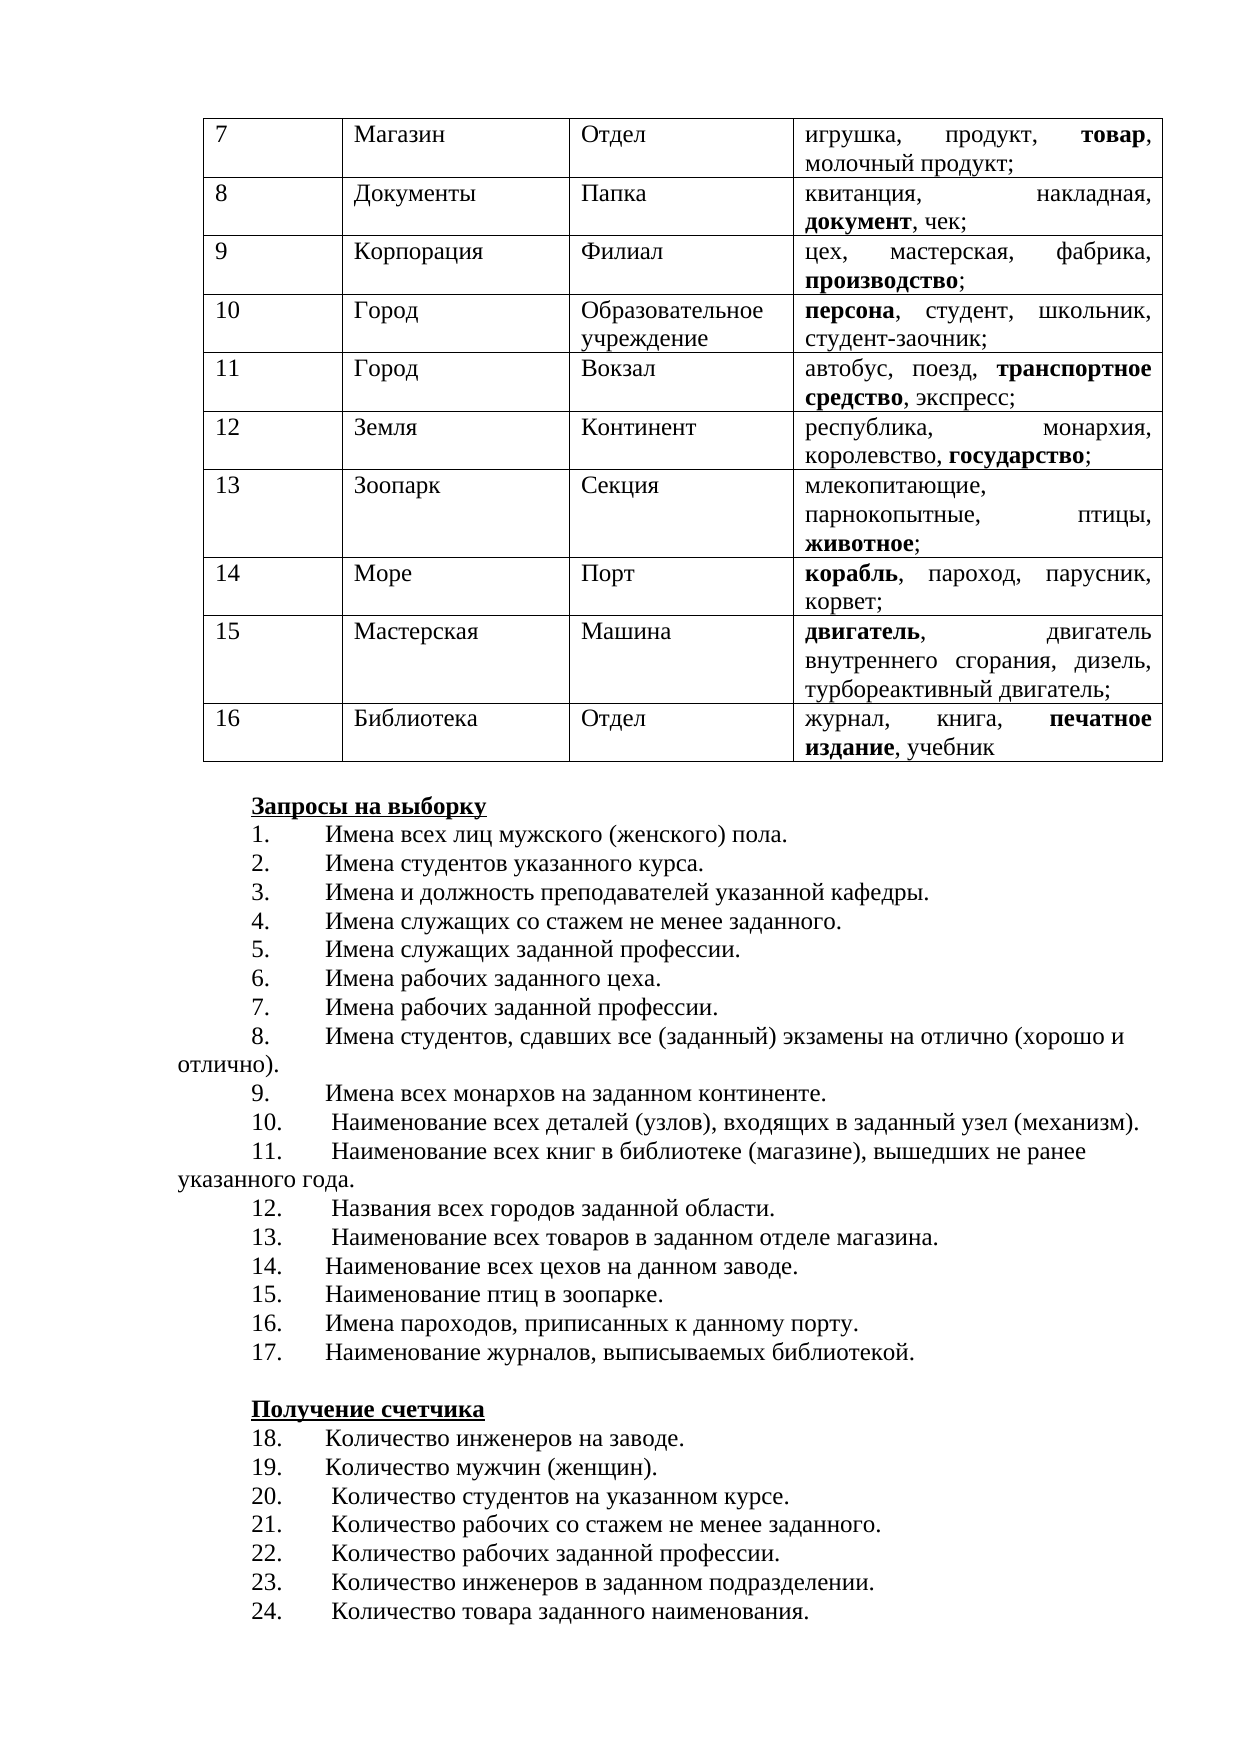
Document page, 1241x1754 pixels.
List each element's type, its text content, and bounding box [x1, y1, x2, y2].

table_cell Отдел [570, 119, 793, 177]
table_cell двигатель, двигатель внутреннего сгорания, дизель, турбореактивный двигатель; [794, 616, 1162, 702]
list Количество студентов на указанном курсе. [177, 1481, 1152, 1509]
list Количество рабочих заданной профессии. [177, 1538, 1152, 1567]
table_cell Корпорация [343, 236, 569, 294]
table_cell Машина [570, 616, 793, 702]
table_cell республика, монархия, королевство, государство; [794, 412, 1162, 469]
table_cell Отдел [570, 704, 793, 761]
list Наименование всех цехов на данном заводе. [177, 1251, 1152, 1279]
text Получение счетчика [177, 1394, 1152, 1423]
table_cell Филиал [570, 236, 793, 294]
list Имена студентов, сдавших все (заданный) экзамены на отлично (хорошо и отлично). [177, 1021, 1152, 1078]
table_cell 9 [204, 236, 342, 294]
table_cell Порт [570, 558, 793, 615]
list Количество товара заданного наименования. [177, 1596, 1152, 1624]
list Имена всех лиц мужского (женского) пола. [177, 819, 1152, 848]
table_cell 7 [204, 119, 342, 177]
table_cell Секция [570, 470, 793, 557]
table_cell 8 [204, 178, 342, 235]
table_cell Вокзал [570, 353, 793, 411]
table_cell цех, мастерская, фабрика, производство; [794, 236, 1162, 294]
list Количество мужчин (женщин). [177, 1452, 1152, 1481]
list Наименование всех книг в библиотеке (магазине), вышедших не ранее указанного года. [177, 1136, 1152, 1193]
list Наименование всех деталей (узлов), входящих в заданный узел (механизм). [177, 1107, 1152, 1136]
table_cell Библиотека [343, 704, 569, 761]
list Имена рабочих заданной профессии. [177, 992, 1152, 1021]
table_cell Континент [570, 412, 793, 469]
table_cell игрушка, продукт, товар, молочный продукт; [794, 119, 1162, 177]
table_cell Папка [570, 178, 793, 235]
table_cell 12 [204, 412, 342, 469]
table_cell Образовательное учреждение [570, 295, 793, 352]
table_cell Мастерская [343, 616, 569, 702]
list Наименование журналов, выписываемых библиотекой. [177, 1337, 1152, 1366]
list Количество инженеров в заданном подразделении. [177, 1567, 1152, 1596]
table_cell автобус, поезд, транспортное средство, экспресс; [794, 353, 1162, 411]
table_cell Документы [343, 178, 569, 235]
table_cell Земля [343, 412, 569, 469]
table_cell 16 [204, 704, 342, 761]
list Имена пароходов, приписанных к данному порту. [177, 1308, 1152, 1337]
table_cell 14 [204, 558, 342, 615]
list Имена всех монархов на заданном континенте. [177, 1078, 1152, 1107]
list Названия всех городов заданной области. [177, 1193, 1152, 1222]
table_cell Магазин [343, 119, 569, 177]
list Имена служащих заданной профессии. [177, 934, 1152, 963]
table_cell 11 [204, 353, 342, 411]
table_cell Город [343, 295, 569, 352]
table_cell Город [343, 353, 569, 411]
table_cell 13 [204, 470, 342, 557]
table_cell журнал, книга, печатное издание, учебник [794, 704, 1162, 761]
list Имена служащих со стажем не менее заданного. [177, 906, 1152, 934]
list Имена и должность преподавателей указанной кафедры. [177, 877, 1152, 906]
table_cell персона, студент, школьник, студент-заочник; [794, 295, 1162, 352]
list Наименование птиц в зоопарке. [177, 1279, 1152, 1308]
table_cell корабль, пароход, парусник, корвет; [794, 558, 1162, 615]
list Количество инженеров на заводе. [177, 1423, 1152, 1452]
table_cell 10 [204, 295, 342, 352]
table_cell квитанция, накладная, документ, чек; [794, 178, 1162, 235]
table_cell Зоопарк [343, 470, 569, 557]
list Наименование всех товаров в заданном отделе магазина. [177, 1222, 1152, 1251]
list Имена рабочих заданного цеха. [177, 963, 1152, 992]
list Количество рабочих со стажем не менее заданного. [177, 1509, 1152, 1538]
text Запросы на выборку [177, 791, 1152, 819]
list Имена студентов указанного курса. [177, 848, 1152, 877]
table_cell 15 [204, 616, 342, 702]
table_cell млекопитающие, парнокопытные, птицы, животное; [794, 470, 1162, 557]
table_cell Море [343, 558, 569, 615]
